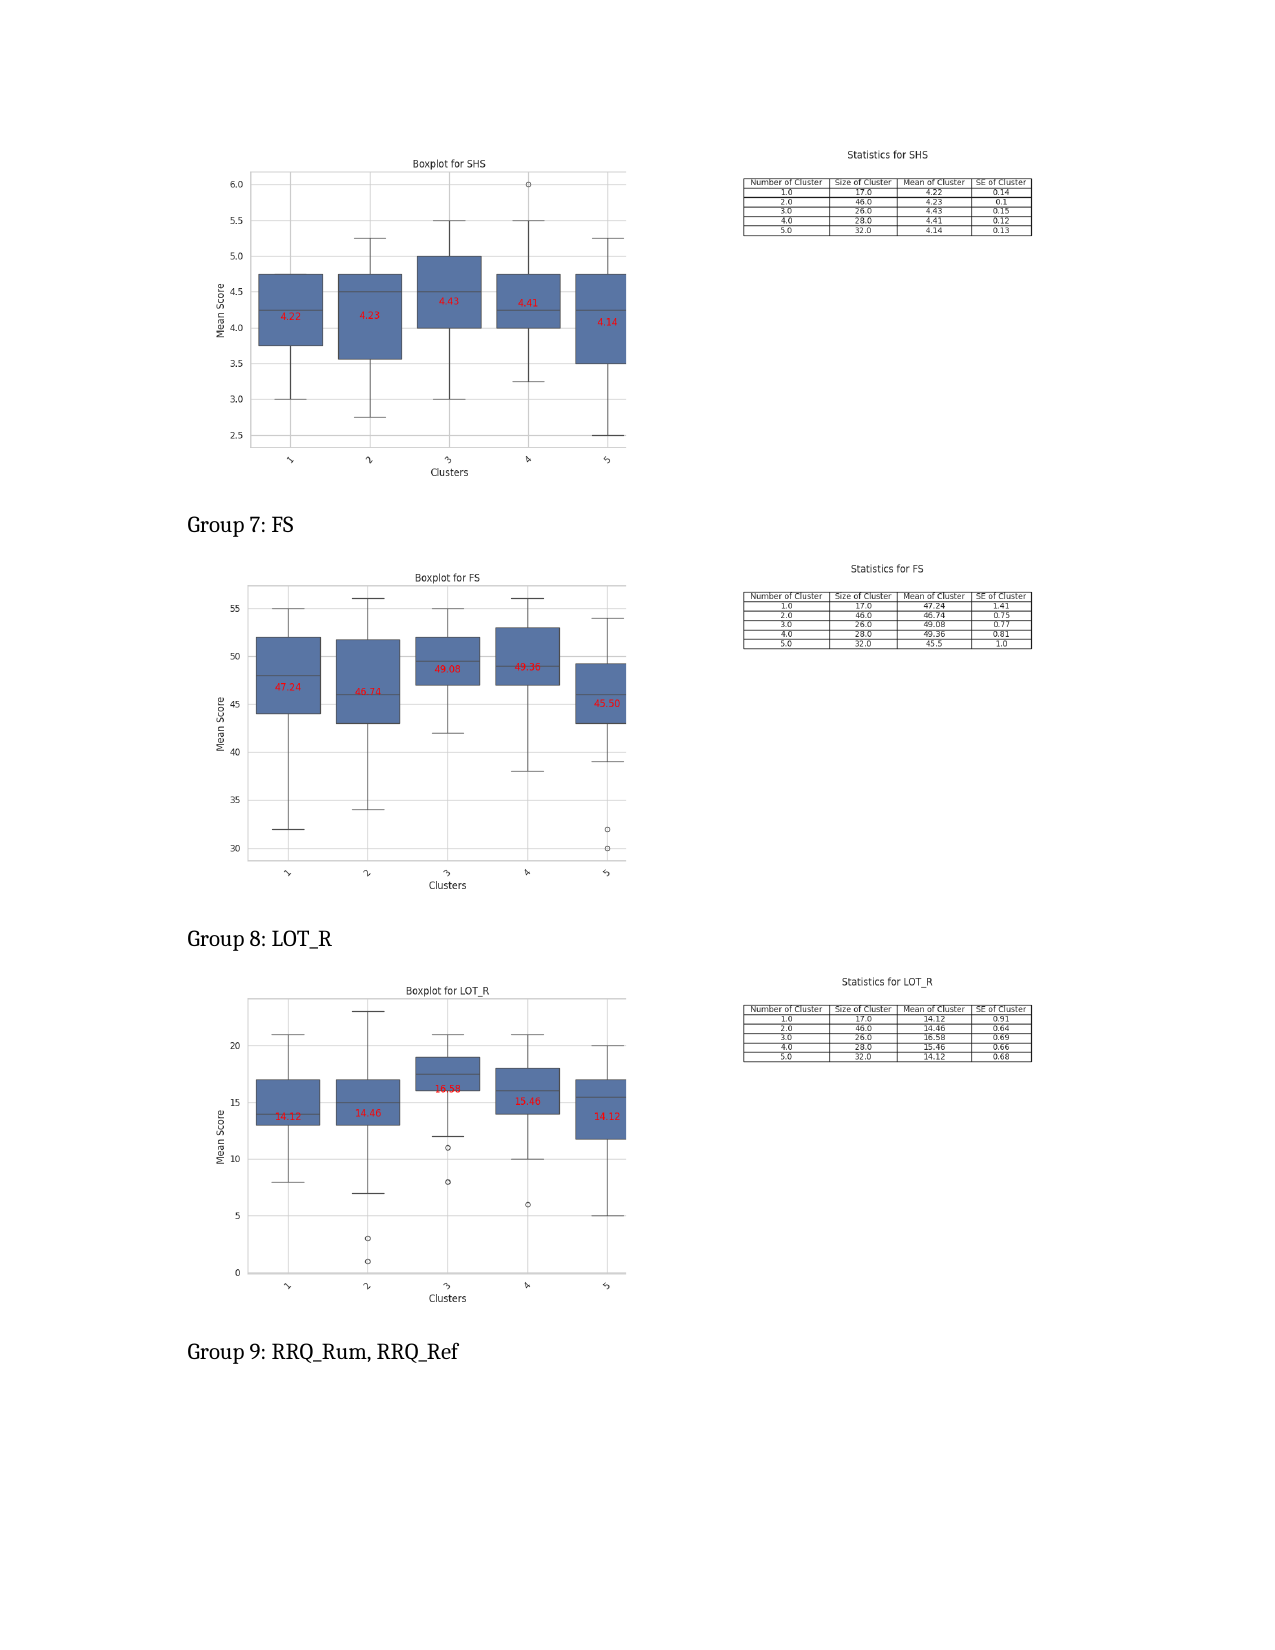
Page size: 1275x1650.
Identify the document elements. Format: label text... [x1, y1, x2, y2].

table_header [626, 150, 1076, 512]
picture [206, 563, 627, 901]
table_header [176, 563, 626, 925]
picture [206, 150, 627, 488]
picture [656, 150, 1077, 263]
table_header [176, 150, 626, 512]
table_header [176, 976, 626, 1339]
text Group 9: RRQ_Rum, RRQ_Ref [187, 1339, 1087, 1365]
picture [656, 563, 1077, 676]
picture [206, 976, 627, 1314]
table_header [626, 563, 1076, 925]
text Group 7: FS [187, 512, 1087, 538]
table_header [626, 976, 1076, 1339]
text Group 8: LOT_R [187, 925, 1087, 952]
picture [656, 976, 1077, 1089]
